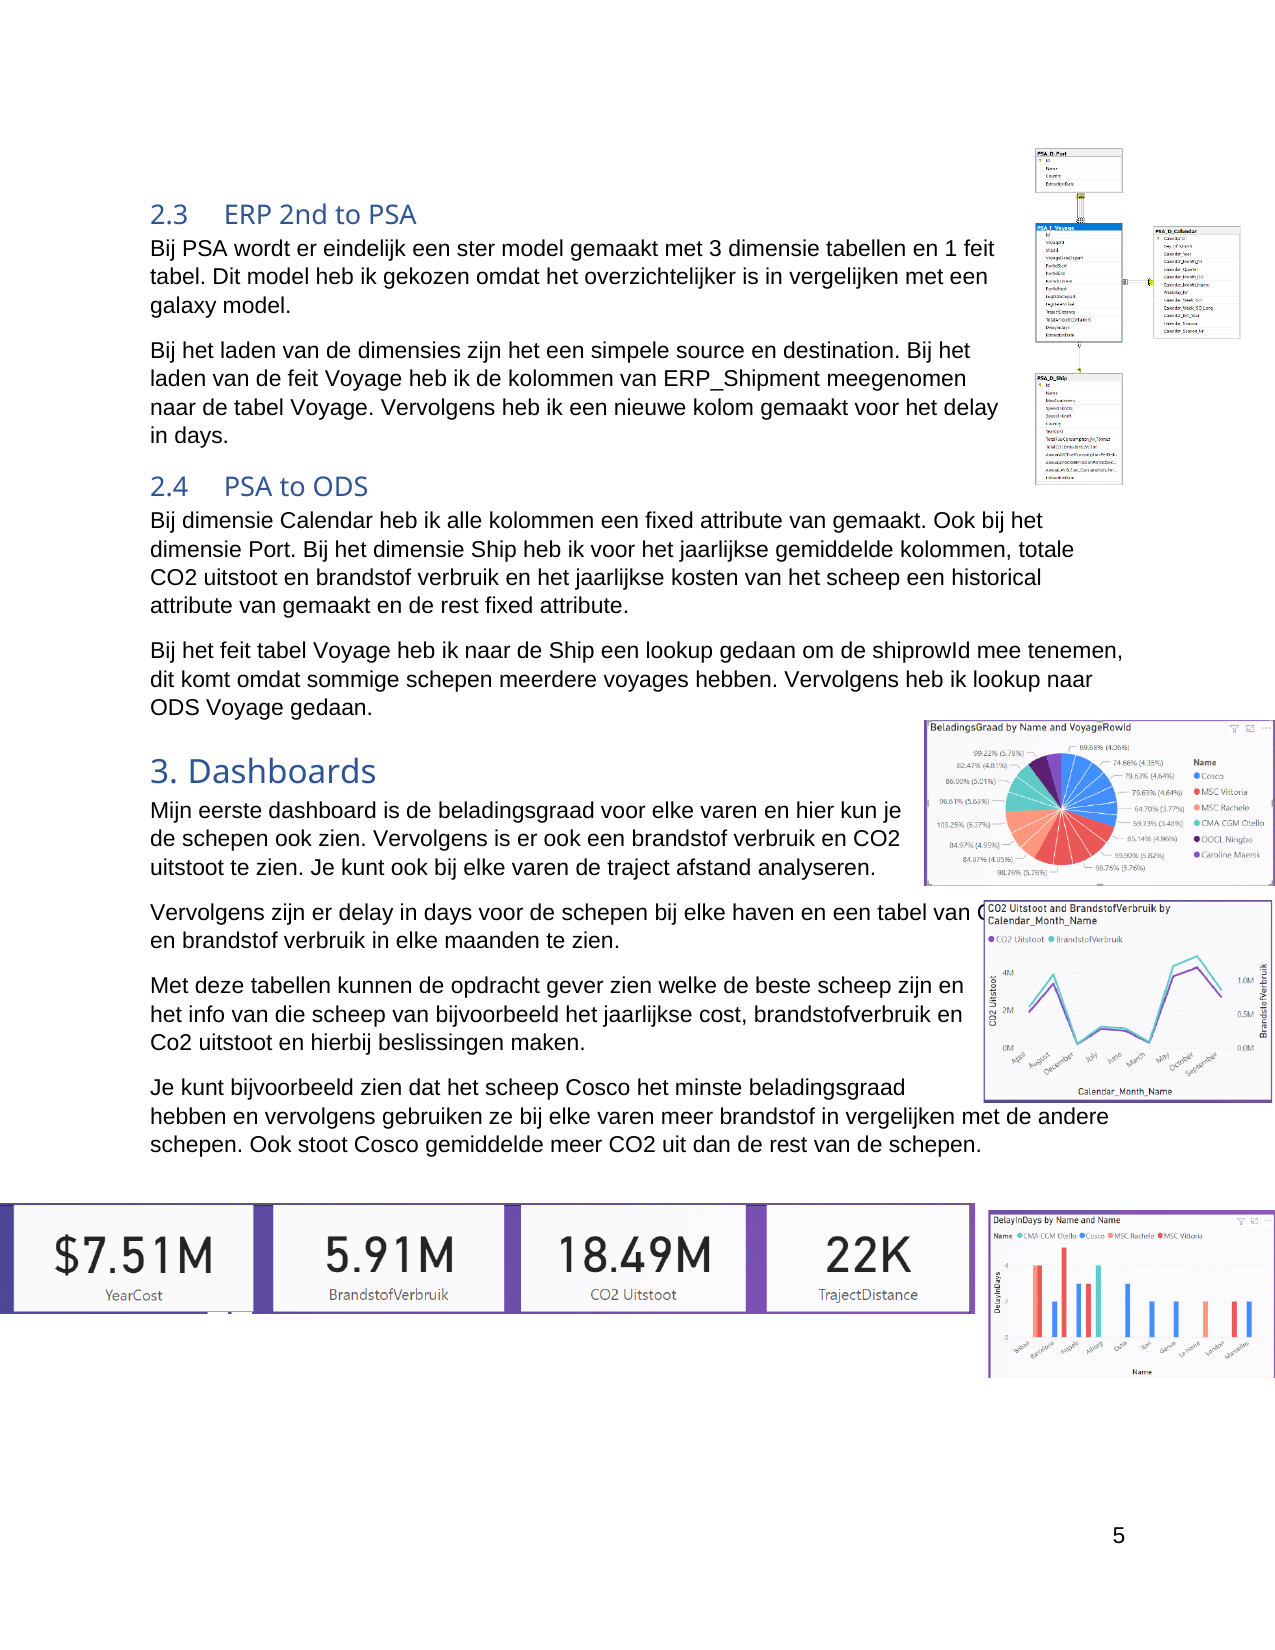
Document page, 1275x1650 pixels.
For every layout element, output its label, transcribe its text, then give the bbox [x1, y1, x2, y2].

text Bij dimensie Calendar heb ik alle kolommen een fixed attribute van gemaakt. Ook bij het dimensie Port. Bij het dimensie Ship heb ik voor het jaarlijkse gemiddelde kolommen, totale CO2 uitstoot en brandstof verbruik en het jaarlijkse kosten van het scheep een historical attribute van gemaakt en de rest fixed attribute. [150, 507, 1125, 619]
text Bij het feit tabel Voyage heb ik naar de Ship een lookup gedaan om de shiprowId mee tenemen, dit komt omdat sommige schepen meerdere voyages hebben. Vervolgens heb ik lookup naar ODS Voyage gedaan. [150, 637, 1125, 721]
picture [988, 1210, 1275, 1378]
text Met deze tabellen kunnen de opdracht gever zien welke de beste scheep zijn en het info van die scheep van bijvoorbeeld het jaarlijkse cost, brandstofverbruik en Co2 uitstoot en hierbij beslissingen maken. [150, 972, 983, 1056]
text Bij het laden van de dimensies zijn het een simpele source en destination. Bij het laden van de feit Voyage heb ik de kolommen van ERP_Shipment meegenomen naar de tabel Voyage. Vervolgens heb ik een nieuwe kolom gemaakt voor het delay in days. [150, 337, 1017, 448]
subtitle PSA to ODS [150, 467, 1125, 504]
picture [0, 1203, 976, 1314]
text Bij PSA wordt er eindelijk een ster model gemaakt met 3 dimensie tabellen en 1 feit tabel. Dit model heb ik gekozen omdat het overzichtelijker is in vergelijken met een galaxy model. [150, 235, 1017, 318]
text Mijn eerste dashboard is de beladingsgraad voor elke varen en hier kun je de schepen ook zien. Vervolgens is er ook een brandstof verbruik en CO2 uitstoot te zien. Je kunt ook bij elke varen de traject afstand analyseren. [150, 797, 924, 880]
picture [924, 720, 1275, 886]
text Je kunt bijvoorbeeld zien dat het scheep Cosco het minste beladingsgraad hebben en vervolgens gebruiken ze bij elke varen meer brandstof in vergelijken met de andere schepen. Ook stoot Cosco gemiddelde meer CO2 uit dan de rest van de schepen. [150, 1074, 1125, 1157]
picture [983, 900, 1273, 1103]
picture [1017, 138, 1243, 489]
subtitle Dashboards [150, 748, 924, 793]
subtitle ERP 2nd to PSA [150, 195, 1017, 232]
text Vervolgens zijn er delay in days voor de schepen bij elke haven en een tabel van CO2 uitstoot en brandstof verbruik in elke maanden te zien. [150, 899, 1125, 953]
